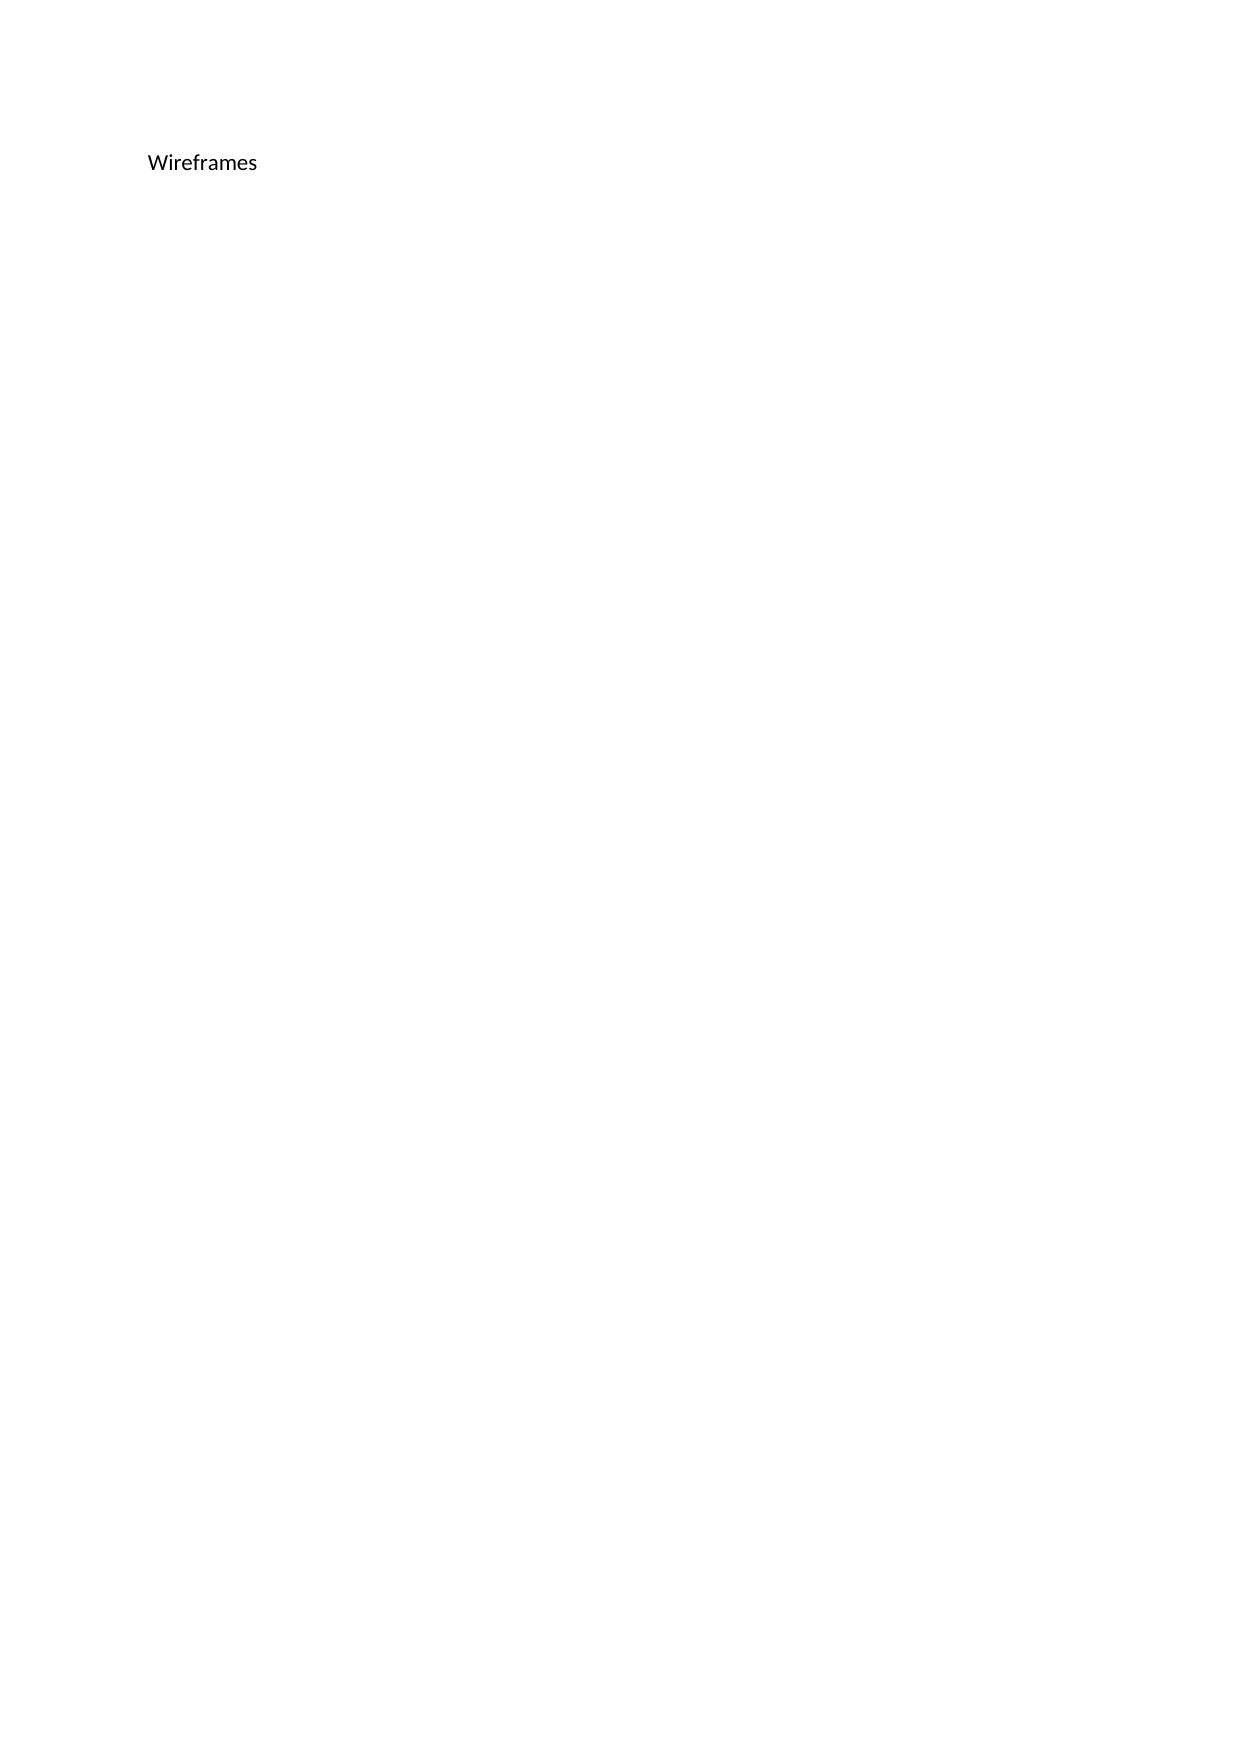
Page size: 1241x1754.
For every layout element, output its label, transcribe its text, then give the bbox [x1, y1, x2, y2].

text Wireframes [148, 148, 1093, 176]
